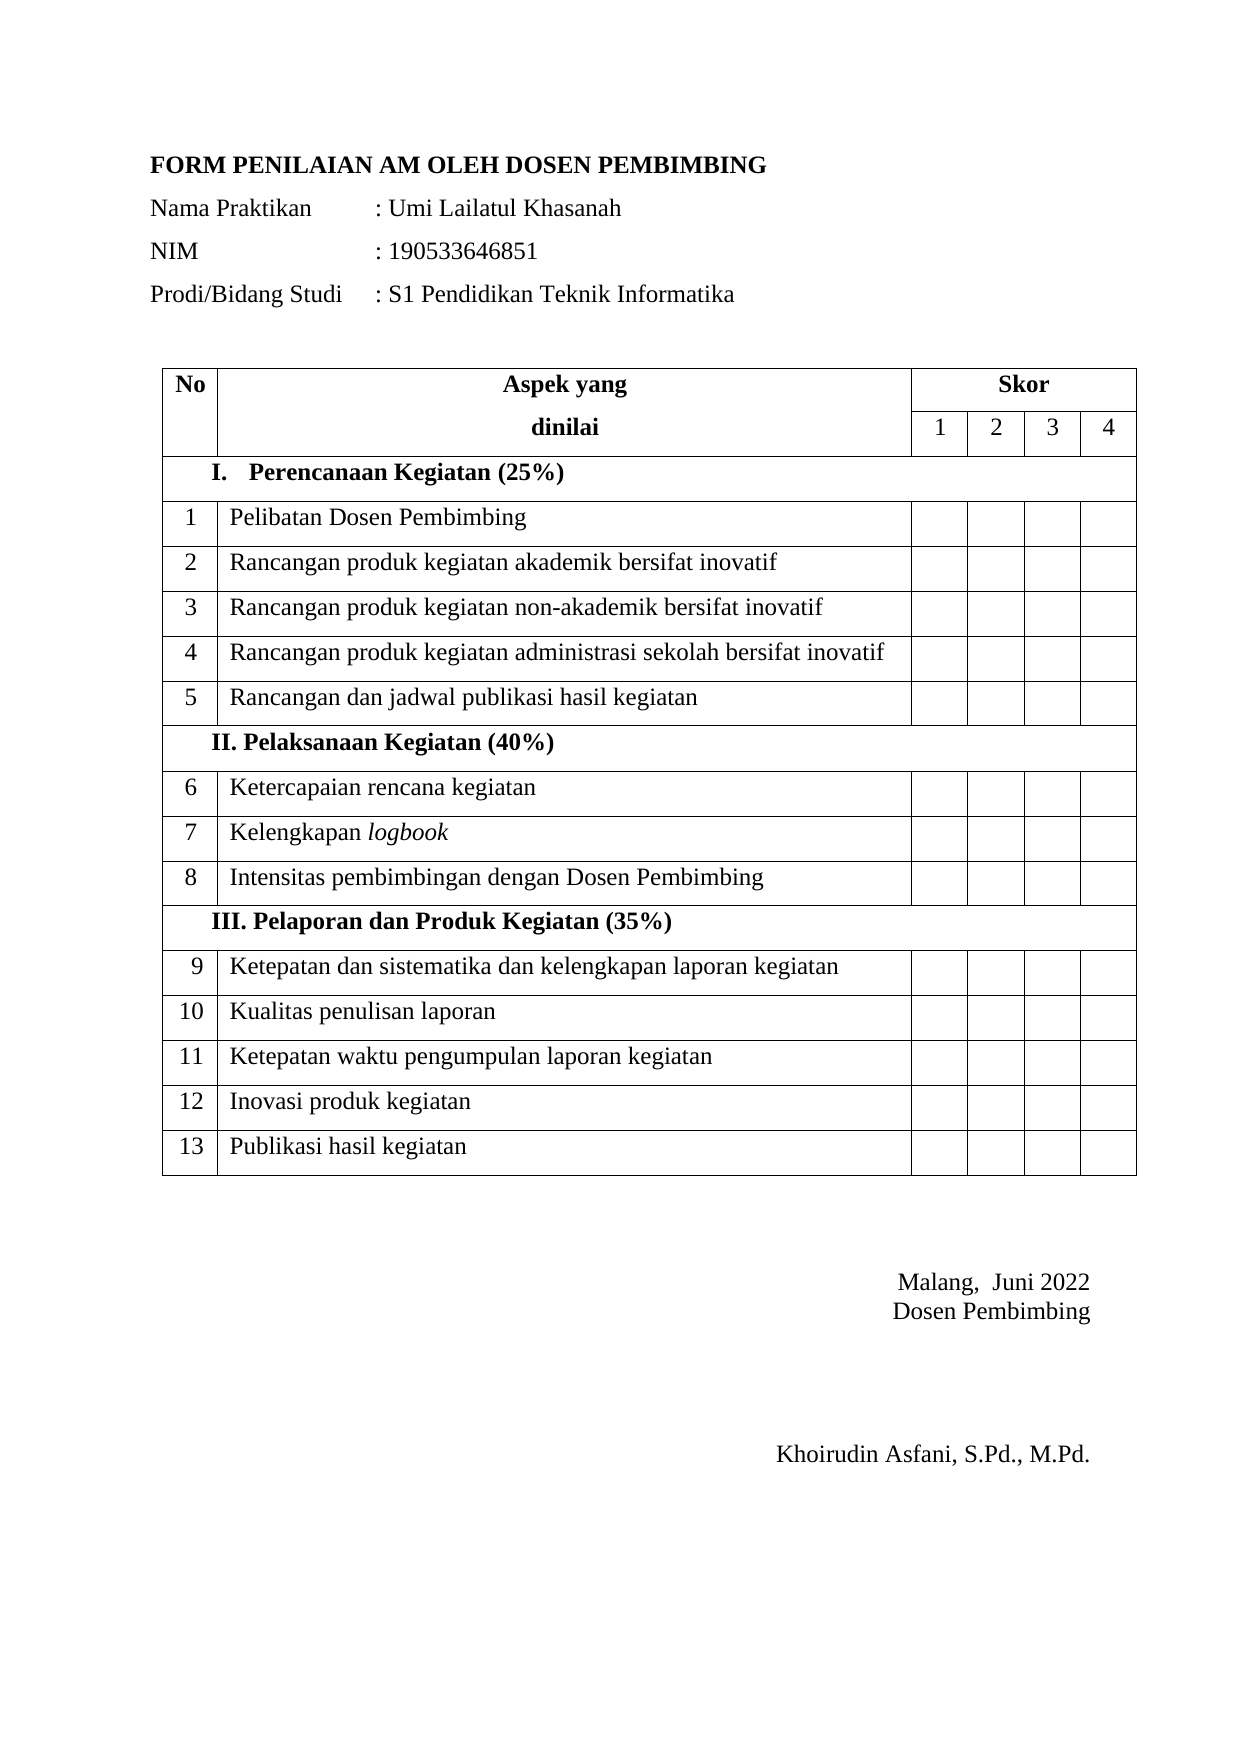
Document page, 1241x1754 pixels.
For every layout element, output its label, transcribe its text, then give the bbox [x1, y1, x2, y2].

table_cell 11 [163, 1041, 217, 1085]
table_cell 9 [163, 951, 217, 995]
table_cell 1 [912, 412, 967, 456]
table_cell [912, 1086, 967, 1130]
table_cell [912, 547, 967, 591]
table_cell 3 [1025, 412, 1080, 456]
table_cell Rancangan produk kegiatan akademik bersifat inovatif [218, 547, 911, 591]
table_cell 1 [163, 502, 217, 546]
text Malang, Juni 2022 [150, 1267, 1090, 1296]
table_cell [1025, 996, 1080, 1040]
table_cell 2 [163, 547, 217, 591]
table_cell 6 [163, 772, 217, 816]
table_cell 5 [163, 682, 217, 725]
table_cell Kualitas penulisan laporan [218, 996, 911, 1040]
table_cell [1081, 1131, 1136, 1175]
table_cell [1081, 817, 1136, 861]
table_cell [912, 592, 967, 636]
table_cell [1081, 637, 1136, 681]
table_cell [968, 592, 1024, 636]
table_cell [968, 996, 1024, 1040]
table_cell I. Perencanaan Kegiatan (25%) [163, 457, 1136, 501]
table_cell [912, 1041, 967, 1085]
table_cell [1025, 592, 1080, 636]
table_cell [1081, 1041, 1136, 1085]
table_cell [968, 637, 1024, 681]
text FORM PENILAIAN AM OLEH DOSEN PEMBIMBING [150, 150, 1090, 179]
table_cell Publikasi hasil kegiatan [218, 1131, 911, 1175]
table_cell 2 [968, 412, 1024, 456]
table_cell 4 [1081, 412, 1136, 456]
table_cell [1081, 996, 1136, 1040]
table_cell Rancangan produk kegiatan non-akademik bersifat inovatif [218, 592, 911, 636]
table_cell [968, 502, 1024, 546]
table_cell [1025, 1086, 1080, 1130]
text Nama Praktikan : Umi Lailatul Khasanah [150, 193, 1090, 222]
table_header Aspek yang dinilai [218, 369, 911, 456]
table_cell [912, 682, 967, 725]
table_cell [968, 1131, 1024, 1175]
table_header Skor [912, 369, 1136, 411]
table_cell 13 [163, 1131, 217, 1175]
table_cell [912, 817, 967, 861]
table_cell [1025, 1131, 1080, 1175]
table_cell [1081, 951, 1136, 995]
table_cell II. Pelaksanaan Kegiatan (40%) [163, 726, 1136, 771]
text Dosen Pembimbing [150, 1296, 1090, 1324]
table_cell Rancangan produk kegiatan administrasi sekolah bersifat inovatif [218, 637, 911, 681]
table_cell [1025, 637, 1080, 681]
table_cell [1025, 862, 1080, 905]
text Khoirudin Asfani, S.Pd., M.Pd. [150, 1439, 1090, 1468]
table_cell 12 [163, 1086, 217, 1130]
table_cell [1081, 547, 1136, 591]
table_cell Ketepatan dan sistematika dan kelengkapan laporan kegiatan [218, 951, 911, 995]
table_cell [1081, 502, 1136, 546]
table_cell [1025, 1041, 1080, 1085]
table_cell Kelengkapan logbook [218, 817, 911, 861]
table_cell Rancangan dan jadwal publikasi hasil kegiatan [218, 682, 911, 725]
table_cell 10 [163, 996, 217, 1040]
table_cell [912, 951, 967, 995]
text NIM : 190533646851 [150, 236, 1090, 265]
table_cell [1025, 817, 1080, 861]
table_cell [1025, 772, 1080, 816]
table_cell Intensitas pembimbingan dengan Dosen Pembimbing [218, 862, 911, 905]
text Prodi/Bidang Studi : S1 Pendidikan Teknik Informatika [150, 279, 1090, 308]
table_cell Ketepatan waktu pengumpulan laporan kegiatan [218, 1041, 911, 1085]
table_cell [968, 862, 1024, 905]
table_cell [912, 637, 967, 681]
table_cell [1025, 547, 1080, 591]
table_cell [1081, 862, 1136, 905]
table_cell [1081, 682, 1136, 725]
table_cell [1025, 502, 1080, 546]
table_cell [912, 996, 967, 1040]
table_cell [968, 682, 1024, 725]
table_cell 7 [163, 817, 217, 861]
table_cell Ketercapaian rencana kegiatan [218, 772, 911, 816]
table_cell [968, 817, 1024, 861]
table_cell Inovasi produk kegiatan [218, 1086, 911, 1130]
table_cell [912, 502, 967, 546]
table_cell [1081, 592, 1136, 636]
table_cell [912, 1131, 967, 1175]
table_cell [968, 772, 1024, 816]
table_cell [1081, 1086, 1136, 1130]
table_cell Pelibatan Dosen Pembimbing [218, 502, 911, 546]
table_cell [968, 951, 1024, 995]
table_cell [1025, 951, 1080, 995]
table_cell 4 [163, 637, 217, 681]
table_header No [163, 369, 217, 456]
table_cell [912, 772, 967, 816]
table_cell [912, 862, 967, 905]
table_cell [1081, 772, 1136, 816]
table_cell [968, 1041, 1024, 1085]
table_cell 3 [163, 592, 217, 636]
table_cell [1025, 682, 1080, 725]
table_cell III. Pelaporan dan Produk Kegiatan (35%) [163, 906, 1136, 950]
table_cell [968, 1086, 1024, 1130]
table_cell [968, 547, 1024, 591]
table_cell 8 [163, 862, 217, 905]
